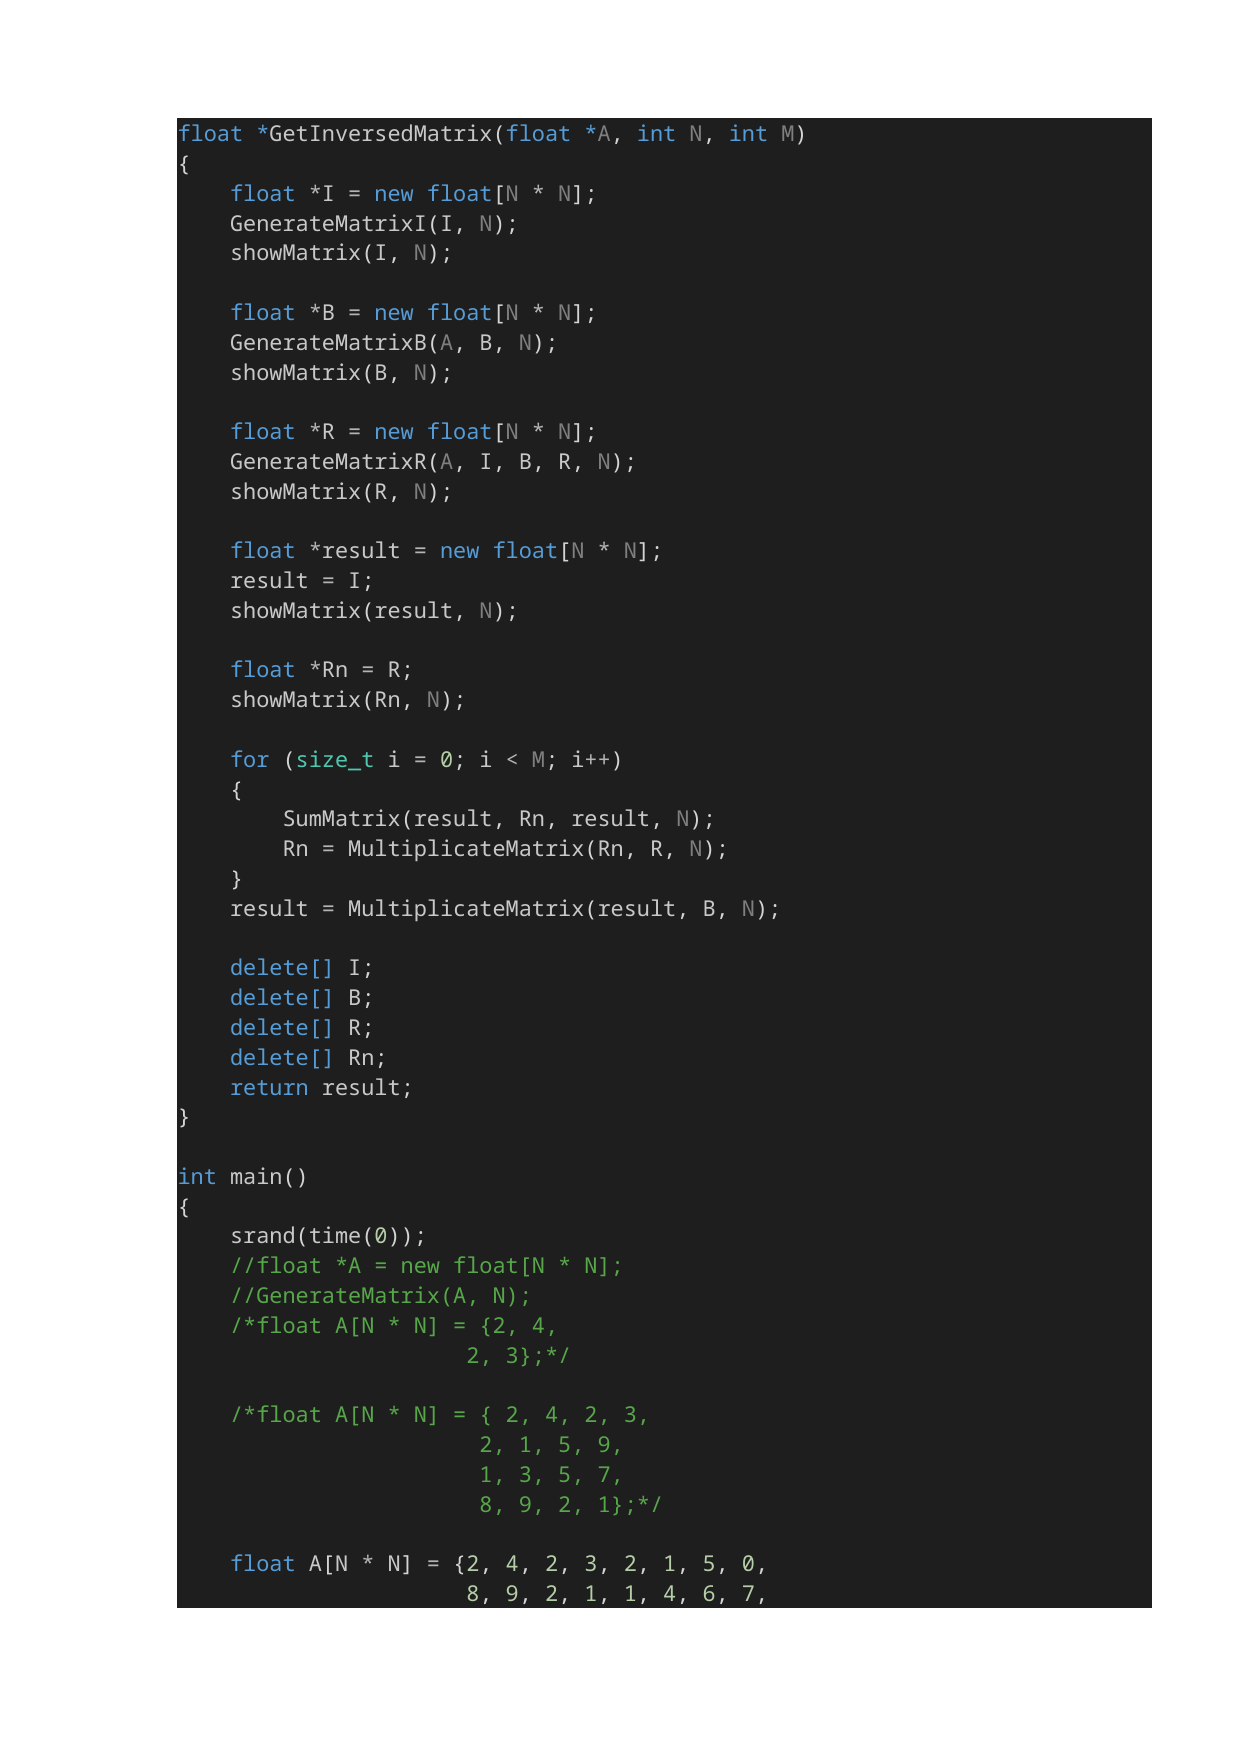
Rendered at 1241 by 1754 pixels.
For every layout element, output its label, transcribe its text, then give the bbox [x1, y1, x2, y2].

text srand(time(0)); [177, 1220, 1152, 1250]
text 2, 3};*/ [177, 1339, 1152, 1369]
text showMatrix(Rn, N); [177, 684, 1152, 714]
text 8, 9, 2, 1};*/ [177, 1488, 1152, 1518]
text } [177, 863, 1152, 893]
text 8, 9, 2, 1, 1, 4, 6, 7, [177, 1578, 1152, 1608]
text float *B = new float[N * N]; [177, 297, 1152, 327]
text result = MultiplicateMatrix(result, B, N); [177, 893, 1152, 922]
text //float *A = new float[N * N]; [177, 1250, 1152, 1280]
text float *result = new float[N * N]; [177, 535, 1152, 565]
text GenerateMatrixR(A, I, B, R, N); [177, 446, 1152, 476]
text /*float A[N * N] = { 2, 4, 2, 3, [177, 1399, 1152, 1429]
text float *R = new float[N * N]; [177, 416, 1152, 446]
text return result; [177, 1071, 1152, 1101]
text float *Rn = R; [177, 654, 1152, 684]
text } [177, 1101, 1152, 1131]
text //GenerateMatrix(A, N); [177, 1280, 1152, 1310]
text delete[] R; [177, 1012, 1152, 1042]
text GenerateMatrixB(A, B, N); [177, 327, 1152, 356]
text delete[] B; [177, 982, 1152, 1012]
text 2, 1, 5, 9, [177, 1429, 1152, 1459]
text for (size_t i = 0; i < M; i++) [177, 744, 1152, 773]
text SumMatrix(result, Rn, result, N); [177, 803, 1152, 833]
text showMatrix(B, N); [177, 356, 1152, 386]
text { [177, 148, 1152, 178]
text delete[] I; [177, 952, 1152, 982]
text result = I; [177, 565, 1152, 595]
text 1, 3, 5, 7, [177, 1459, 1152, 1488]
text showMatrix(result, N); [177, 595, 1152, 624]
text Rn = MultiplicateMatrix(Rn, R, N); [177, 833, 1152, 863]
text { [177, 773, 1152, 803]
text /*float A[N * N] = {2, 4, [177, 1310, 1152, 1339]
text showMatrix(R, N); [177, 476, 1152, 505]
text float A[N * N] = {2, 4, 2, 3, 2, 1, 5, 0, [177, 1548, 1152, 1578]
text { [177, 1191, 1152, 1220]
text float *GetInversedMatrix(float *A, int N, int M) [177, 118, 1152, 148]
text delete[] Rn; [177, 1042, 1152, 1071]
text int main() [177, 1161, 1152, 1191]
text GenerateMatrixI(I, N); [177, 207, 1152, 237]
text showMatrix(I, N); [177, 237, 1152, 267]
text float *I = new float[N * N]; [177, 178, 1152, 207]
